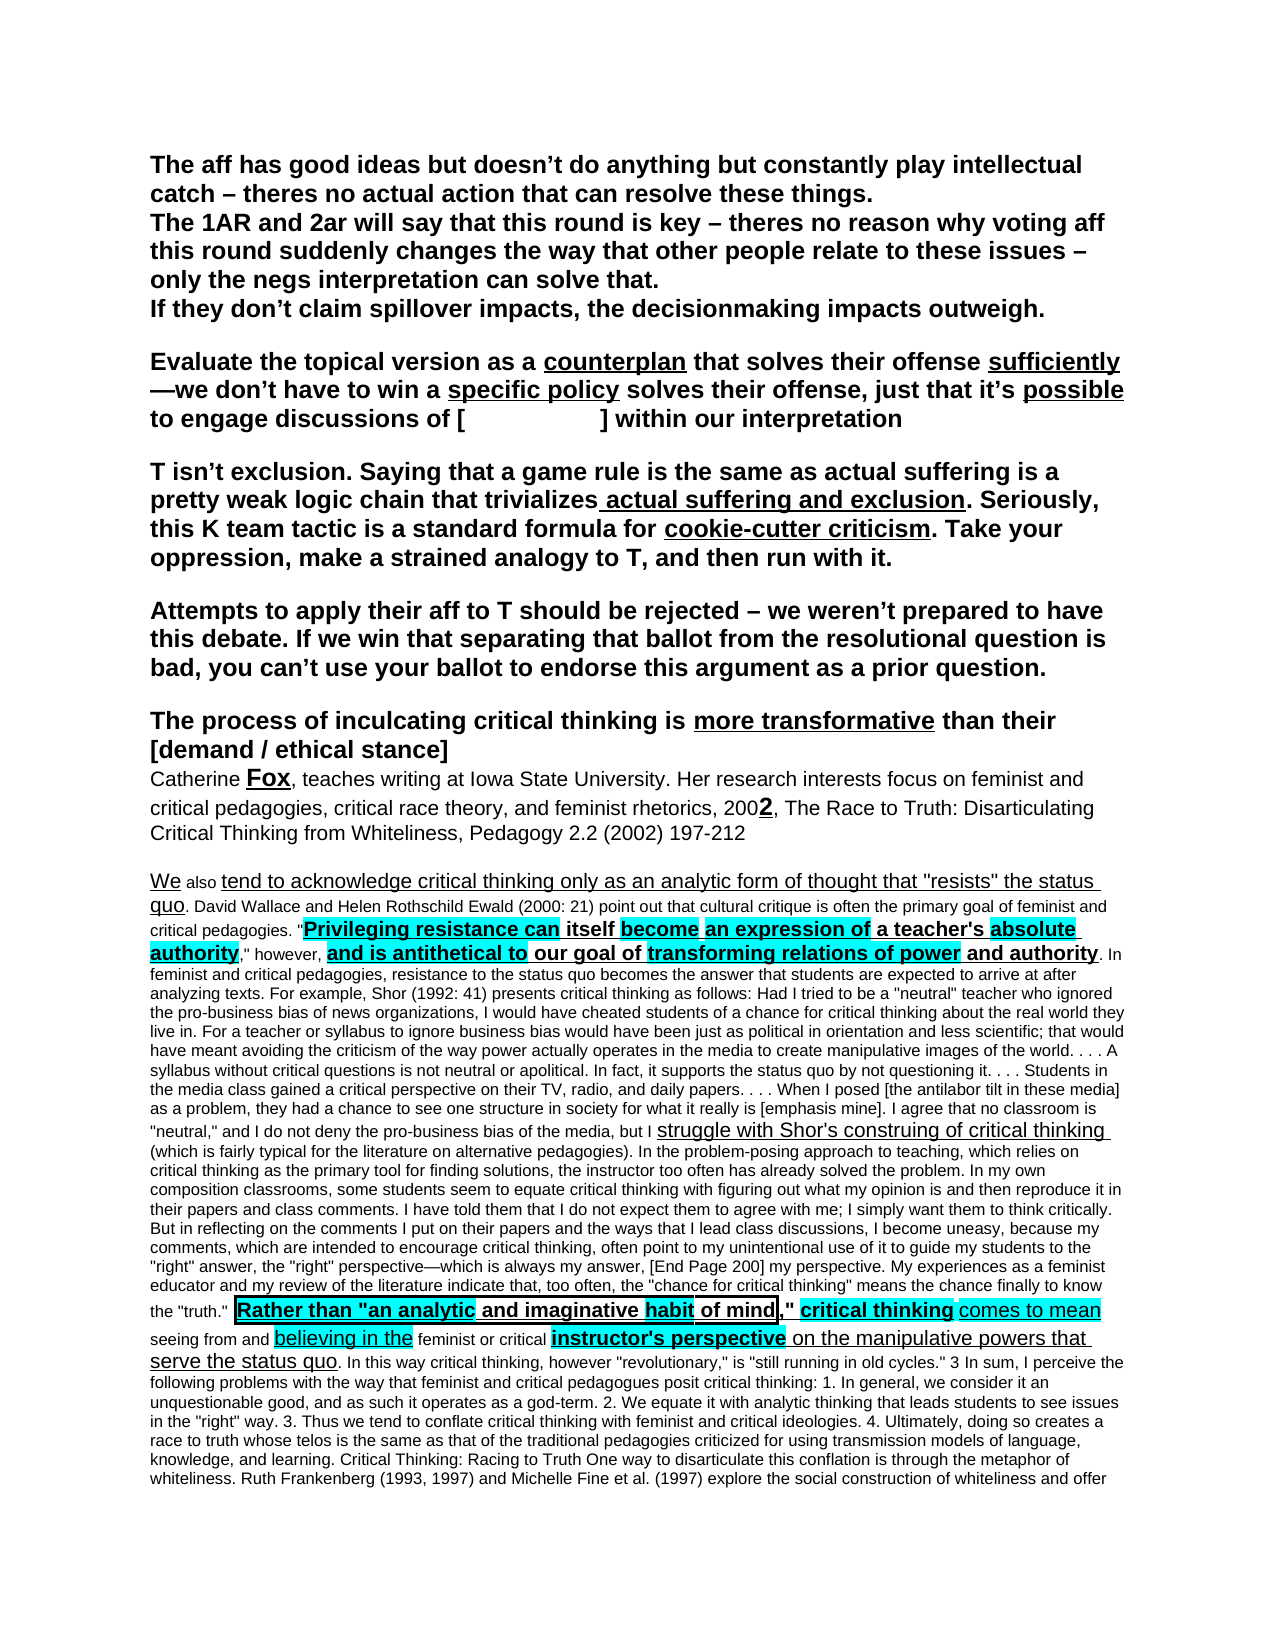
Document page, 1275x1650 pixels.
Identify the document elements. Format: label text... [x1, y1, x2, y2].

text The aff has good ideas but doesn’t do anything but constantly play intellectual catch – theres no actual action that can resolve these things. [150, 150, 1125, 207]
text The 1AR and 2ar will say that this round is key – theres no reason why voting aff this round suddenly changes the way that other people relate to these issues – only the negs interpretation can solve that. [150, 207, 1125, 294]
text Attempts to apply their aff to T should be rejected – we weren’t prepared to have this debate. If we win that separating that ballot from the resolutional question is bad, you can’t use your ballot to endorse this argument as a prior question. [150, 596, 1125, 682]
text The process of inculcating critical thinking is more transformative than their [demand / ethical stance] [150, 706, 1125, 763]
text Evaluate the topical version as a counterplan that solves their offense sufficiently—we don’t have to win a specific policy solves their offense, just that it’s possible to engage discussions of [ ] within our interpretation [150, 346, 1125, 433]
text T isn’t exclusion. Saying that a game rule is the same as actual suffering is a pretty weak logic chain that trivializes actual suffering and exclusion. Seriously, this K team tactic is a standard formula for cookie-cutter criticism. Take your oppression, make a strained analogy to T, and then run with it. [150, 457, 1125, 572]
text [150, 869, 1125, 1488]
text If they don’t claim spillover impacts, the decisionmaking impacts outweigh. [150, 294, 1125, 322]
text Catherine Fox, teaches writing at Iowa State University. Her research interests focus on feminist and critical pedagogies, critical race theory, and feminist rhetorics, 2002, The Race to Truth: Disarticulating Critical Thinking from Whiteliness, Pedagogy 2.2 (2002) 197-212 [150, 763, 1125, 845]
